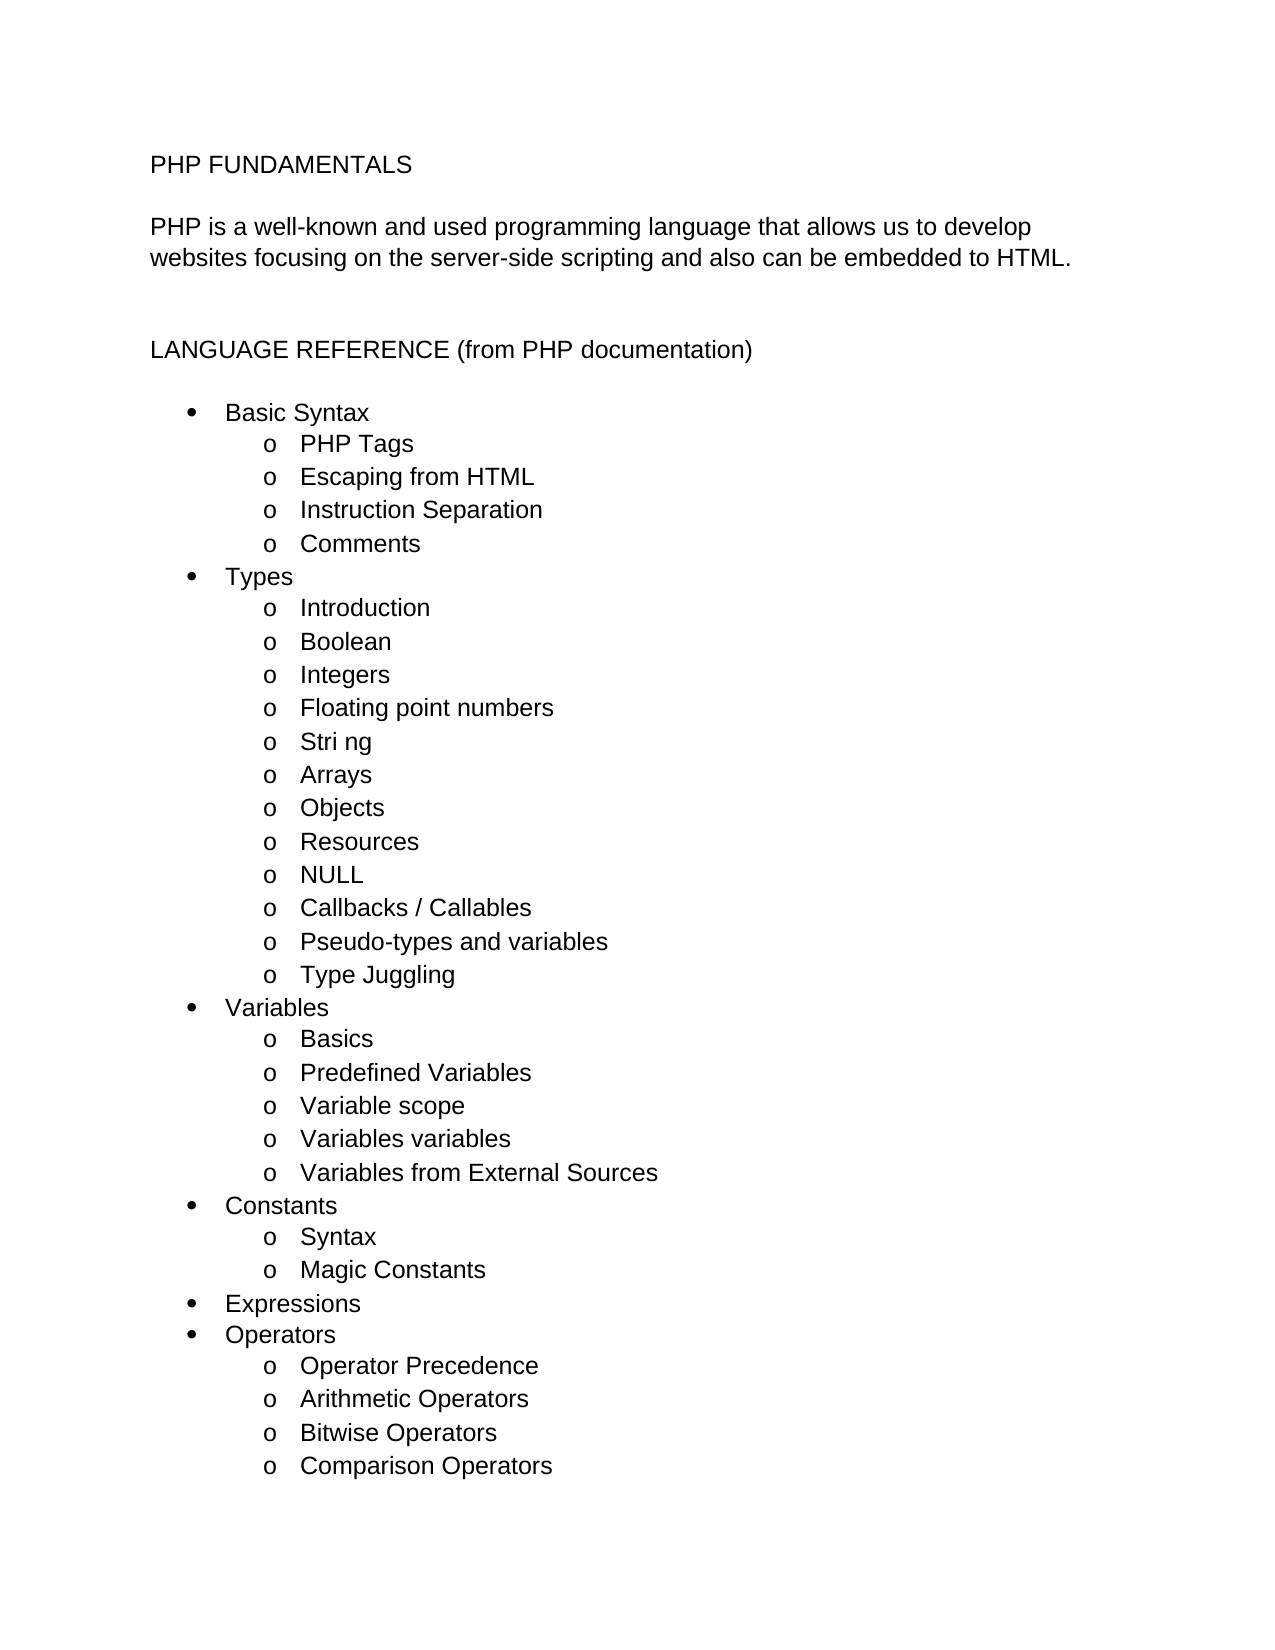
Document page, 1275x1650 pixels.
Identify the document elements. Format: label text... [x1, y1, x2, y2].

list Variables [187, 993, 1125, 1022]
list Boolean [262, 626, 1125, 657]
list Operators [187, 1320, 1125, 1349]
list Syntax [262, 1222, 1125, 1253]
list Bitwise Operators [262, 1418, 1125, 1449]
list Introduction [262, 593, 1125, 624]
list Expressions [187, 1289, 1125, 1318]
list Resources [262, 826, 1125, 857]
list Comparison Operators [262, 1451, 1125, 1482]
list Variables variables [262, 1124, 1125, 1155]
list Instruction Separation [262, 495, 1125, 526]
text PHP is a well-known and used programming language that allows us to develop websites focusing on the server-side scripting and also can be embedded to HTML. [150, 212, 1125, 272]
list Callbacks / Callables [262, 893, 1125, 924]
list NULL [262, 860, 1125, 891]
list Arrays [262, 760, 1125, 791]
list Types [187, 562, 1125, 591]
list Escaping from HTML [262, 462, 1125, 493]
list Basics [262, 1024, 1125, 1055]
list Objects [262, 793, 1125, 824]
list Variable scope [262, 1091, 1125, 1122]
list Comments [262, 529, 1125, 559]
list Arithmetic Operators [262, 1384, 1125, 1415]
list Operator Precedence [262, 1351, 1125, 1382]
list Constants [187, 1191, 1125, 1220]
text LANGUAGE REFERENCE (from PHP documentation) [150, 335, 1125, 364]
list Integers [262, 660, 1125, 691]
list Predefined Variables [262, 1058, 1125, 1088]
list PHP Tags [262, 429, 1125, 459]
list Floating point numbers [262, 693, 1125, 724]
list Variables from External Sources [262, 1158, 1125, 1188]
list Stri ng [262, 726, 1125, 757]
list Type Juggling [262, 960, 1125, 991]
list Basic Syntax [187, 397, 1125, 426]
list Pseudo-types and variables [262, 926, 1125, 957]
text PHP FUNDAMENTALS [150, 150, 1125, 179]
list Magic Constants [262, 1255, 1125, 1286]
